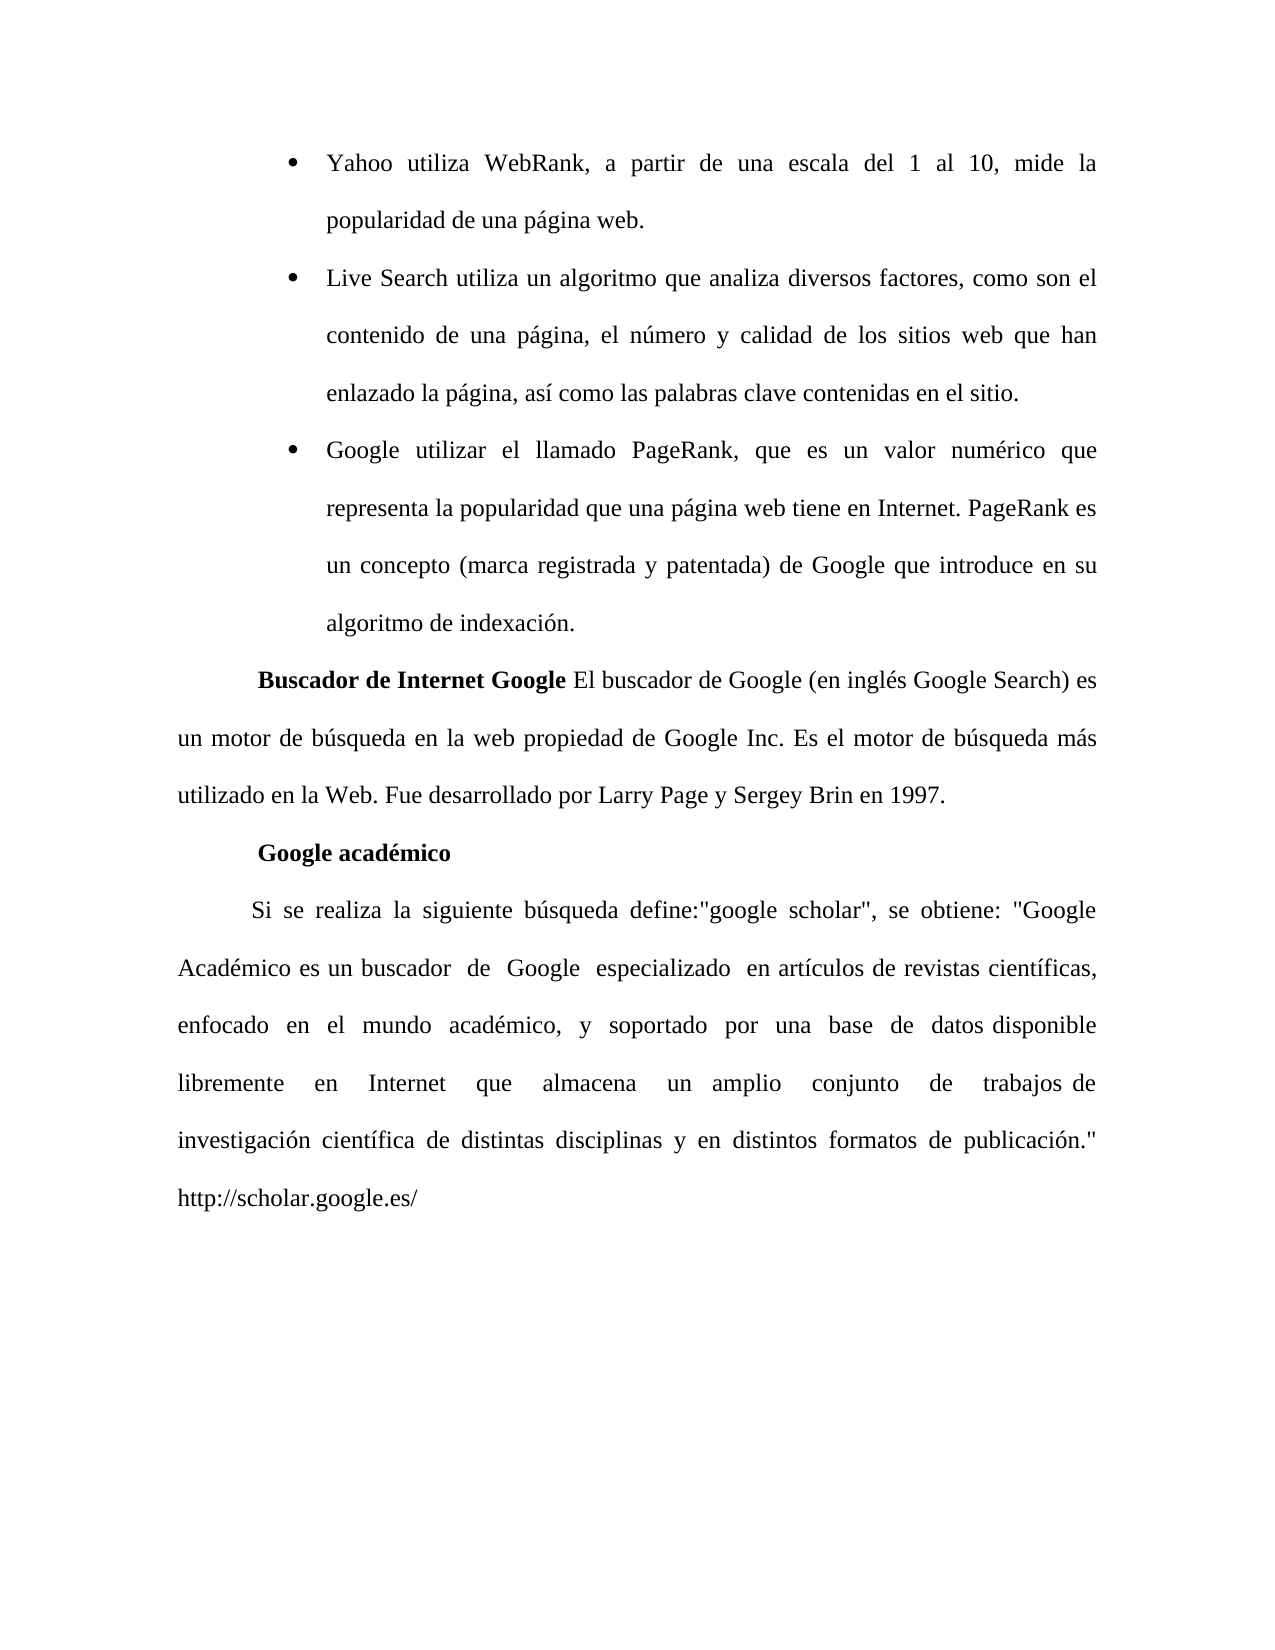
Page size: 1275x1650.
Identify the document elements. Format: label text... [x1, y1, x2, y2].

text Google académico [177, 838, 1098, 866]
list Live Search utiliza un algoritmo que analiza diversos factores, como son el contenido de una página, el número y calidad de los sitios web que han enlazado la página, así como las palabras clave contenidas en el sitio. [288, 263, 1098, 406]
text Si se realiza la siguiente búsqueda define:"google scholar", se obtiene: "Google Académico es un buscador de Google especializado en artículos de revistas científicas, enfocado en el mundo académico, y soportado por una base de datos disponible libremente en Internet que almacena un amplio conjunto de trabajos de investigación científica de distintas disciplinas y en distintos formatos de publicación." http://scholar.google.es/ [177, 895, 1098, 1211]
list Yahoo utiliza WebRank, a partir de una escala del 1 al 10, mide la popularidad de una página web. [288, 148, 1098, 234]
list Google utilizar el llamado PageRank, que es un valor numérico que representa la popularidad que una página web tiene en Internet. PageRank es un concepto (marca registrada y patentada) de Google que introduce en su algoritmo de indexación. [288, 435, 1098, 636]
text Buscador de Internet Google El buscador de Google (en inglés Google Search) es un motor de búsqueda en la web propiedad de Google Inc. Es el motor de búsqueda más utilizado en la Web. Fue desarrollado por Larry Page y Sergey Brin en 1997. [177, 665, 1098, 809]
